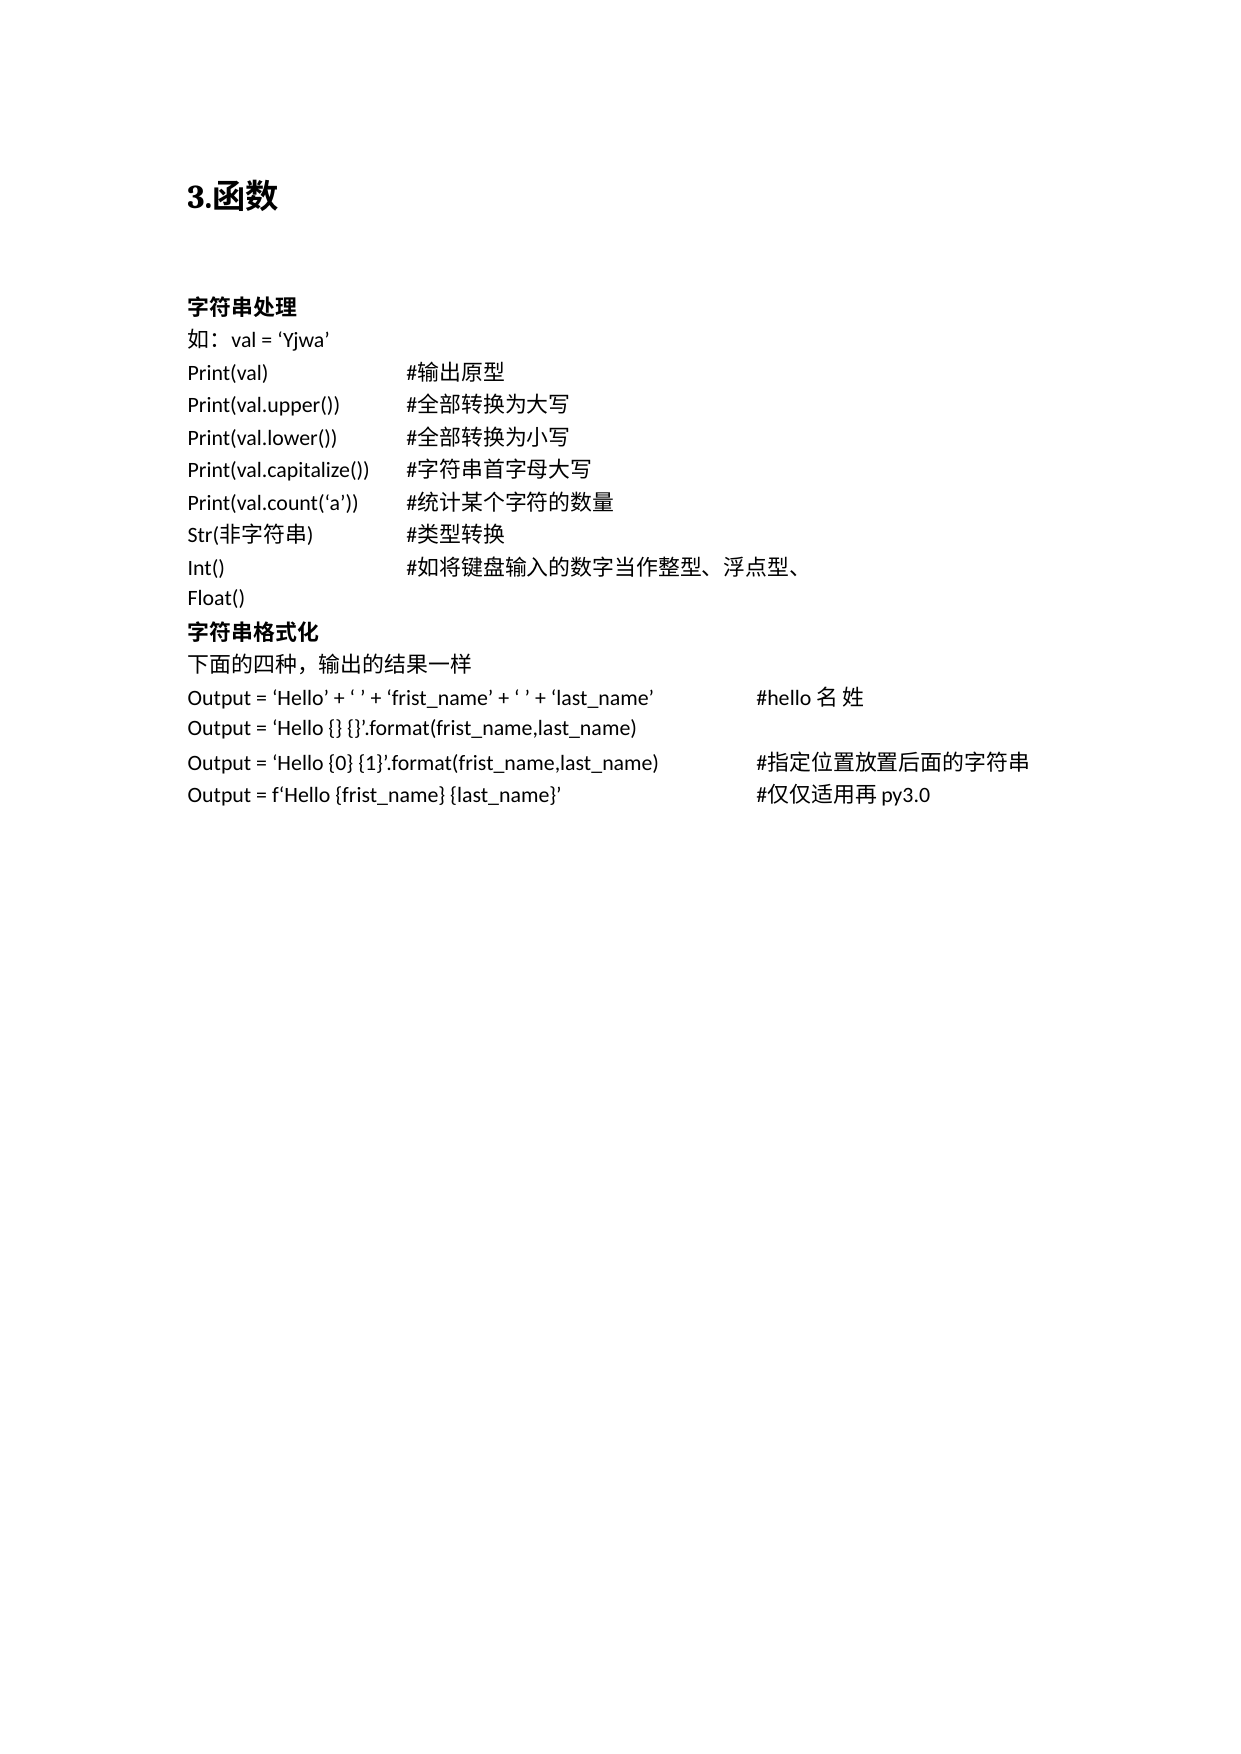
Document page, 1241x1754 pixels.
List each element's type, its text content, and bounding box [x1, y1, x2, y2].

text 如：val = ‘Yjwa’ [187, 322, 1053, 354]
text Output = ‘Hello’ + ‘ ’ + ‘frist_name’ + ‘ ’ + ‘last_name’ #hello 名 姓 [187, 679, 1053, 712]
text Print(val.count(‘a’)) #统计某个字符的数量 [187, 484, 1053, 517]
text Print(val) #输出原型 [187, 354, 1053, 387]
text Print(val.capitalize()) #字符串首字母大写 [187, 452, 1053, 484]
text Output = ‘Hello {} {}’.format(frist_name,last_name) [187, 712, 1053, 744]
text Float() [187, 582, 1053, 614]
text 字符串处理 [187, 289, 1053, 322]
text Print(val.lower()) #全部转换为小写 [187, 419, 1053, 452]
text 字符串格式化 [187, 614, 1053, 647]
text Int() #如将键盘输入的数字当作整型、浮点型、 [187, 549, 1053, 582]
text Str(非字符串) #类型转换 [187, 517, 1053, 549]
text Output = ‘Hello {0} {1}’.format(frist_name,last_name) #指定位置放置后面的字符串 [187, 744, 1053, 777]
text Print(val.upper()) #全部转换为大写 [187, 387, 1053, 419]
text Output = f‘Hello {frist_name} {last_name}’ #仅仅适用再py3.0 [187, 777, 1053, 809]
text 下面的四种，输出的结果一样 [187, 647, 1053, 679]
subtitle 3.函数 [187, 162, 1053, 227]
